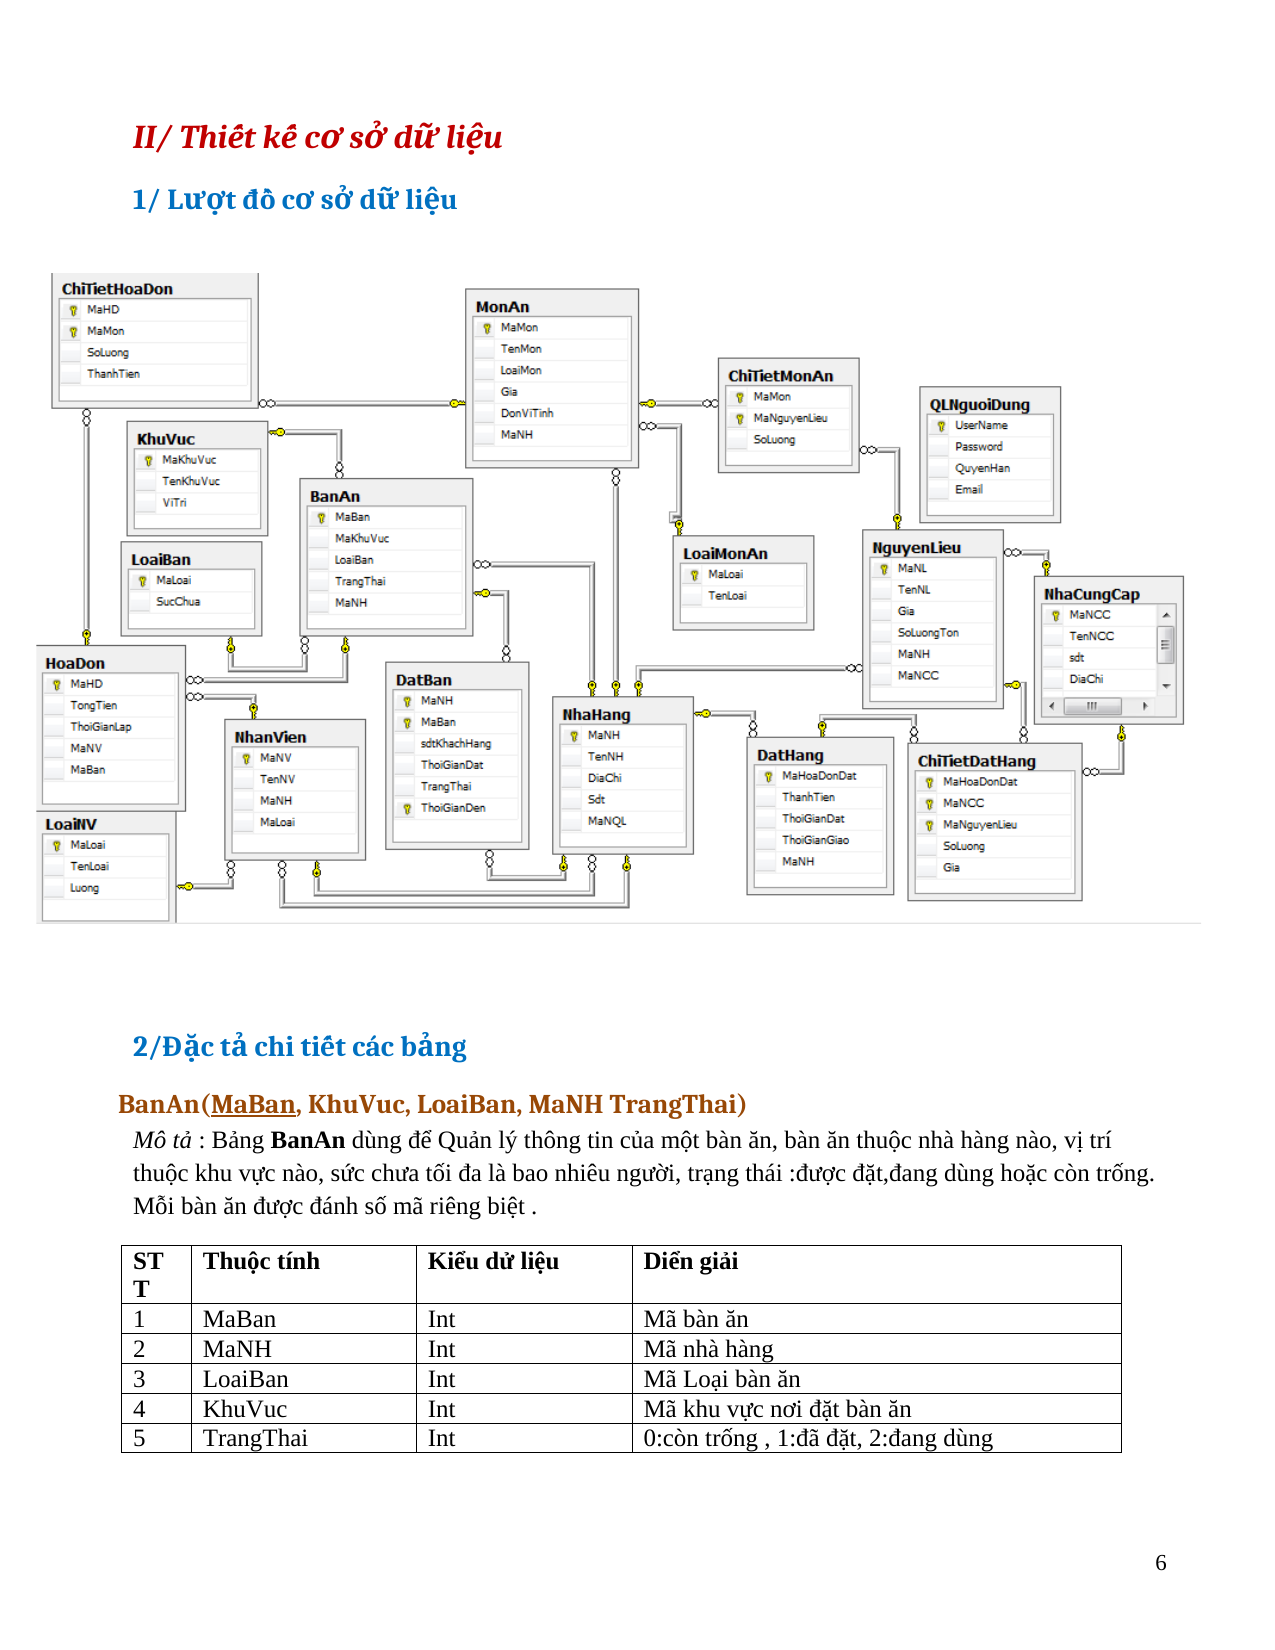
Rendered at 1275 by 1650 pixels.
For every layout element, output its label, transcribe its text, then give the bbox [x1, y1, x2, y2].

table_cell Mã nhà hàng [633, 1334, 1121, 1363]
table_cell LoaiBan [192, 1364, 416, 1393]
subtitle 2/Đặc tả chi tiết các bảng [133, 1030, 1167, 1063]
table_header Diển giải [633, 1246, 1121, 1303]
subtitle 1/ Lượt đồ cơ sở dữ liệu [133, 183, 1167, 217]
table_cell KhuVuc [192, 1394, 416, 1422]
table_cell 5 [122, 1424, 191, 1452]
table_cell Mã bàn ăn [633, 1304, 1121, 1333]
table_cell 1 [122, 1304, 191, 1333]
table_cell Mã Loại bàn ăn [633, 1364, 1121, 1393]
table_cell Int [417, 1424, 632, 1452]
table_cell TrangThai [192, 1424, 416, 1452]
table_header Kiểu dử liệu [417, 1246, 632, 1303]
table_cell 2 [122, 1334, 191, 1363]
table_cell 4 [122, 1394, 191, 1422]
table_cell Int [417, 1394, 632, 1422]
table_cell MaBan [192, 1304, 416, 1333]
table_cell Int [417, 1334, 632, 1363]
table_cell Int [417, 1304, 632, 1333]
table_cell MaNH [192, 1334, 416, 1363]
subtitle II/ Thiết kế cơ sở dữ liệu [133, 118, 1167, 157]
table_cell 0:còn trống , 1:đã đặt, 2:đang dùng [633, 1424, 1121, 1452]
table_header Thuộc tính [192, 1246, 416, 1303]
table_cell Mã khu vực nơi đặt bàn ăn [633, 1394, 1121, 1422]
table_header STT [122, 1246, 191, 1303]
table_cell 3 [122, 1364, 191, 1393]
table_cell Int [417, 1364, 632, 1393]
text Mô tả : Bảng BanAn dùng để Quản lý thông tin của một bàn ăn, bàn ăn thuộc nhà hàng nào, vị trí thuộc khu vực nào, sức chưa tối đa là bao nhiêu người, trạng thái :được đặt,đang dùng hoặc còn trống. Mỗi bàn ăn được đánh số mã riêng biệt . [133, 1125, 1167, 1220]
subtitle BanAn(MaBan, KhuVuc, LoaiBan, MaNH TrangThai) [118, 1089, 1167, 1120]
picture [36, 273, 1202, 924]
